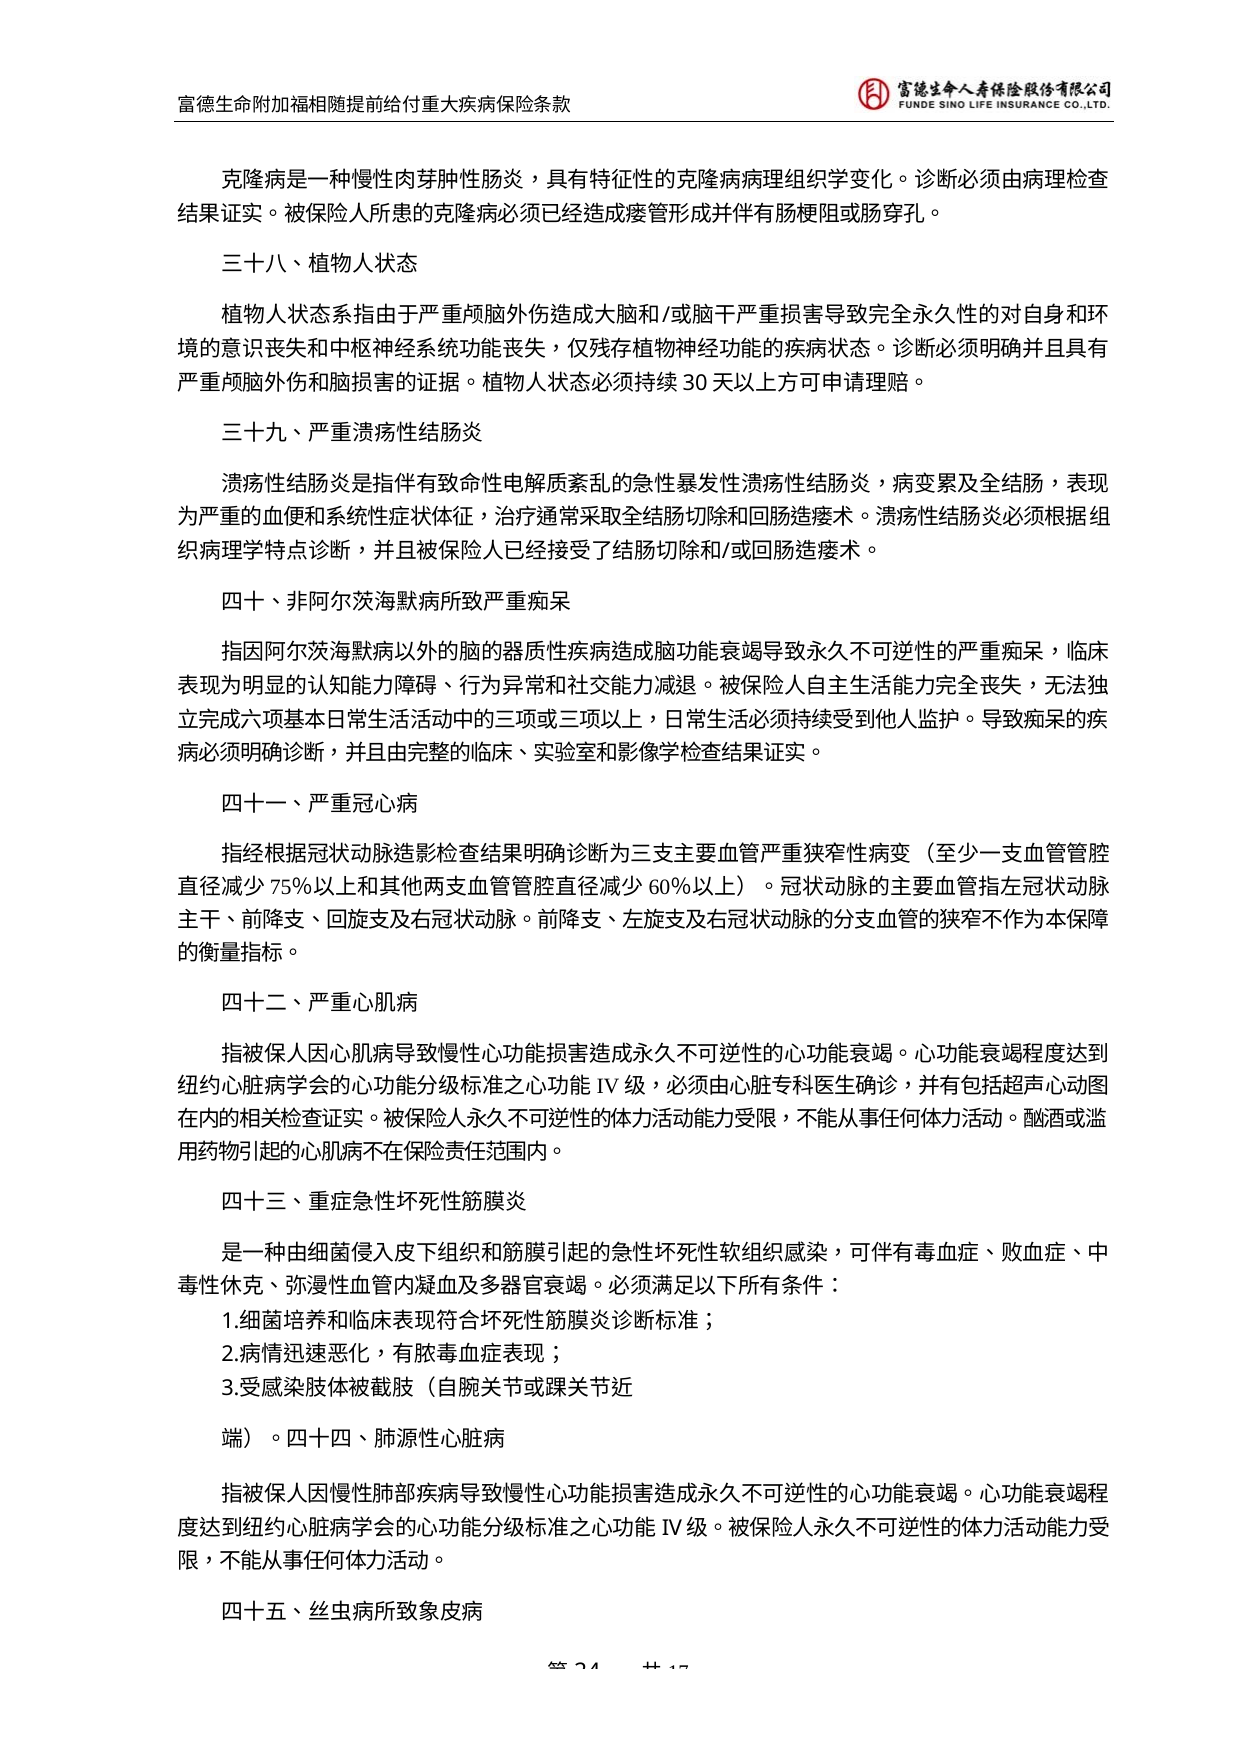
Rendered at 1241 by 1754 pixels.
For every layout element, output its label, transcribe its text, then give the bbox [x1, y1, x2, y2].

text 四十、非阿尔茨海默病所致严重痴呆 [221, 586, 1126, 615]
text 指被保人因心肌病导致慢性心功能损害造成永久不可逆性的心功能衰竭。心功能衰竭程度达到纽约心脏病学会的心功能分级标准之心功能IV级，必须由心脏专科医生确诊，并有包括超声心动图在内的相关检查证实。被保险人永久不可逆性的体力活动能力受限，不能从事任何体力活动。酗酒或滥用药物引起的心肌病不在保险责任范围内。 [177, 1037, 1111, 1165]
text 三十九、严重溃疡性结肠炎 [221, 417, 1126, 447]
text 克隆病是一种慢性肉芽肿性肠炎，具有特征性的克隆病病理组织学变化。诊断必须由病理检查结果证实。被保险人所患的克隆病必须已经造成瘘管形成并伴有肠梗阻或肠穿孔。 [177, 164, 1111, 227]
text 四十五、丝虫病所致象皮病 [221, 1596, 1126, 1626]
text 溃疡性结肠炎是指伴有致命性电解质紊乱的急性暴发性溃疡性结肠炎，病变累及全结肠，表现为严重的血便和系统性症状体征，治疗通常采取全结肠切除和回肠造瘘术。溃疡性结肠炎必须根据组织病理学特点诊断，并且被保险人已经接受了结肠切除和/或回肠造瘘术。 [177, 468, 1111, 565]
text 指被保人因慢性肺部疾病导致慢性心功能损害造成永久不可逆性的心功能衰竭。心功能衰竭程度达到纽约心脏病学会的心功能分级标准之心功能IV级。被保险人永久不可逆性的体力活动能力受限，不能从事任何体力活动。 [177, 1478, 1111, 1575]
text 植物人状态系指由于严重颅脑外伤造成大脑和/或脑干严重损害导致完全永久性的对自身和环境的意识丧失和中枢神经系统功能丧失，仅残存植物神经功能的疾病状态。诊断必须明确并且具有严重颅脑外伤和脑损害的证据。植物人状态必须持续30天以上方可申请理赔。 [177, 299, 1111, 396]
text 四十二、严重心肌病 [221, 987, 1126, 1017]
text 指经根据冠状动脉造影检查结果明确诊断为三支主要血管严重狭窄性病变（至少一支血管管腔直径减少75％以上和其他两支血管管腔直径减少60％以上）。冠状动脉的主要血管指左冠状动脉主干、前降支、回旋支及右冠状动脉。前降支、左旋支及右冠状动脉的分支血管的狭窄不作为本保障的衡量指标。 [177, 838, 1111, 966]
text 四十一、严重冠心病 [221, 788, 1126, 818]
text 四十三、重症急性坏死性筋膜炎 [221, 1186, 1126, 1216]
text 3.受感染肢体被截肢（自腕关节或踝关节近端）。四十四、肺源性心脏病 [221, 1372, 692, 1452]
picture [854, 76, 1112, 113]
text 是一种由细菌侵入皮下组织和筋膜引起的急性坏死性软组织感染，可伴有毒血症、败血症、中毒性休克、弥漫性血管内凝血及多器官衰竭。必须满足以下所有条件： [177, 1237, 1111, 1300]
text 三十八、植物人状态 [221, 248, 1126, 278]
text 指因阿尔茨海默病以外的脑的器质性疾病造成脑功能衰竭导致永久不可逆性的严重痴呆，临床表现为明显的认知能力障碍、行为异常和社交能力减退。被保险人自主生活能力完全丧失，无法独立完成六项基本日常生活活动中的三项或三项以上，日常生活必须持续受到他人监护。导致痴呆的疾病必须明确诊断，并且由完整的临床、实验室和影像学检查结果证实。 [177, 636, 1111, 767]
text 2.病情迅速恶化，有脓毒血症表现； [221, 1338, 1126, 1368]
text 1.细菌培养和临床表现符合坏死性筋膜炎诊断标准； [221, 1304, 1126, 1334]
